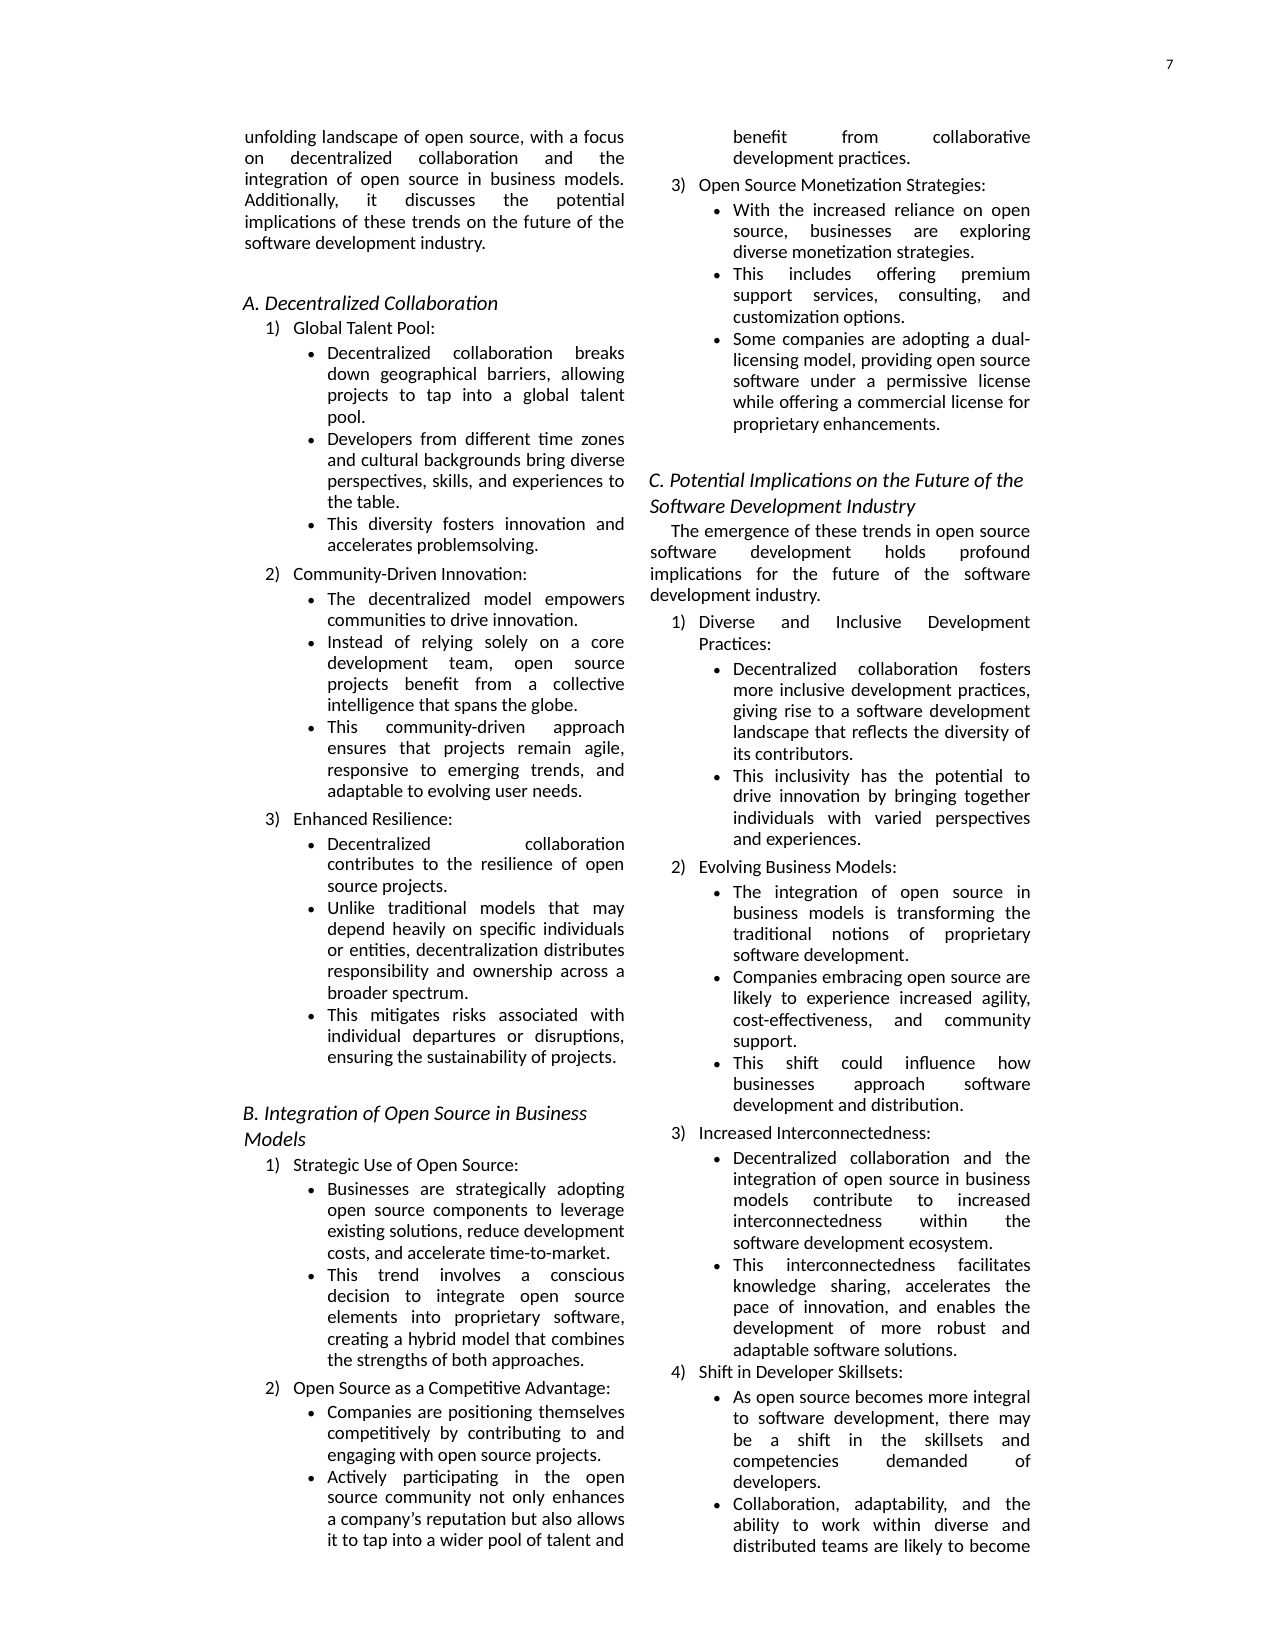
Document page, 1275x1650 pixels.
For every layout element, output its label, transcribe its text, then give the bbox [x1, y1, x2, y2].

text The emergence of these trends in open source software development holds profound implications for the future of the software development industry. [650, 521, 1031, 606]
list Diverse and Inclusive Development Practices: [671, 612, 1031, 654]
list This includes offering premium support services, consulting, and customization options. [713, 264, 1031, 328]
list Strategic Use of Open Source: [265, 1154, 625, 1175]
list With the increased reliance on open source, businesses are exploring diverse monetization strategies. [713, 199, 1031, 263]
list Companies are positioning themselves competitively by contributing to and engaging with open source projects. [307, 1402, 625, 1466]
list Increased Interconnectedness: [671, 1122, 1031, 1144]
list Enhanced Resilience: [265, 808, 625, 829]
list Instead of relying solely on a core development team, open source projects benefit from a collective intelligence that spans the globe. [307, 631, 625, 716]
list Shift in Developer Skillsets: [671, 1361, 1031, 1382]
list Evolving Business Models: [671, 856, 1031, 878]
list The integration of open source in business models is transforming the traditional notions of proprietary software development. [713, 881, 1031, 966]
list Decentralized collaboration breaks down geographical barriers, allowing projects to tap into a global talent pool. [307, 342, 625, 428]
list This mitigates risks associated with individual departures or disruptions, ensuring the sustainability of projects. [307, 1004, 625, 1068]
list Decentralized collaboration and the integration of open source in business models contribute to increased interconnectedness within the software development ecosystem. [713, 1147, 1031, 1254]
list Decentralized collaboration fosters more inclusive development practices, giving rise to a software development landscape that reflects the diversity of its contributors. [713, 658, 1031, 765]
list Open Source Monetization Strategies: [671, 175, 1031, 196]
subtitle C. Potential Implications on the Future of the Software Development Industry [648, 467, 1031, 518]
subtitle B. Integration of Open Source in Business Models [243, 1100, 625, 1152]
list Developers from different time zones and cultural backgrounds bring diverse perspectives, skills, and experiences to the table. [307, 428, 625, 513]
list This interconnectedness facilitates knowledge sharing, accelerates the pace of innovation, and enables the development of more robust and adaptable software solutions. [713, 1254, 1031, 1361]
list The decentralized model empowers communities to drive innovation. [307, 588, 625, 631]
list Global Talent Pool: [265, 317, 625, 338]
list This community-driven approach ensures that projects remain agile, responsive to emerging trends, and adaptable to evolving user needs. [307, 717, 625, 802]
list Actively participating in the open source community not only enhances a company’s reputation but also allows it to tap into a wider pool of talent and benefit from collaborative development practices. [713, 126, 1031, 169]
list This trend involves a conscious decision to integrate open source elements into proprietary software, creating a hybrid model that combines the strengths of both approaches. [307, 1264, 625, 1371]
list This diversity fosters innovation and accelerates problemsolving. [307, 514, 625, 556]
list Open Source as a Competitive Advantage: [265, 1377, 625, 1398]
list Some companies are adopting a dual-licensing model, providing open source software under a permissive license while offering a commercial license for proprietary enhancements. [713, 328, 1031, 435]
subtitle A. Decentralized Collaboration [243, 290, 625, 315]
list Businesses are strategically adopting open source components to leverage existing solutions, reduce development costs, and accelerate time-to-market. [307, 1179, 625, 1264]
list Companies embracing open source are likely to experience increased agility, cost-effectiveness, and community support. [713, 967, 1031, 1052]
list This inclusivity has the potential to drive innovation by bringing together individuals with varied perspectives and experiences. [713, 765, 1031, 850]
list Decentralized collaboration contributes to the resilience of open source projects. [307, 833, 625, 897]
list Unlike traditional models that may depend heavily on specific individuals or entities, decentralization distributes responsibility and ownership across a broader spectrum. [307, 897, 625, 1004]
list As open source becomes more integral to software development, there may be a shift in the skillsets and competencies demanded of developers. [713, 1387, 1031, 1493]
list Actively participating in the open source community not only enhances a company’s reputation but also allows it to tap into a wider pool of talent and benefit from collaborative development practices. [307, 1466, 625, 1551]
list This shift could influence how businesses approach software development and distribution. [713, 1052, 1031, 1116]
list Community-Driven Innovation: [265, 563, 625, 584]
